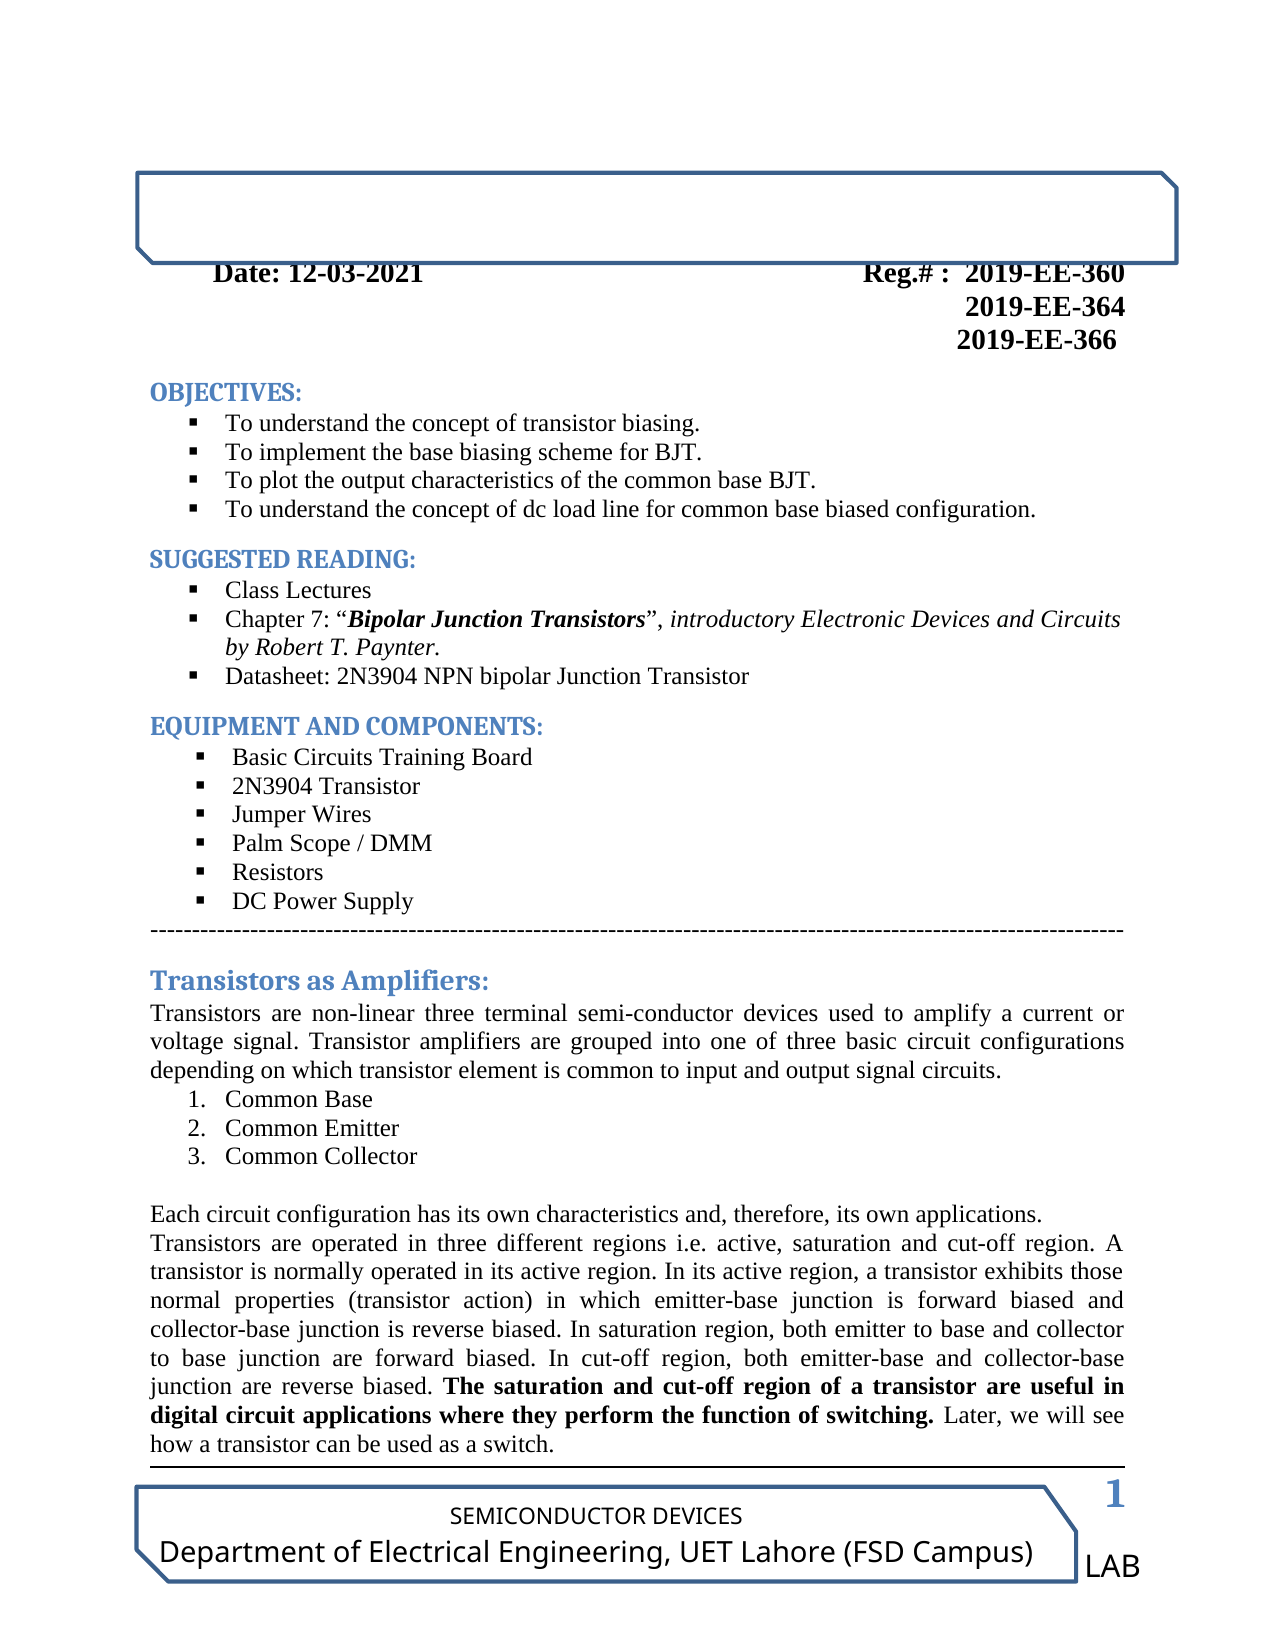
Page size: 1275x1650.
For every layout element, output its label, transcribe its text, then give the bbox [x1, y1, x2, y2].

list DC Power Supply [194, 886, 1125, 914]
subtitle Transistors are non-linear three terminal semi-conductor devices used to amplify a current or voltage signal. Transistor amplifiers are grouped into one of three basic circuit configurations depending on which transistor element is common to input and output signal circuits. [150, 998, 1125, 1084]
list To understand the concept of dc load line for common base biased configuration. [187, 494, 1125, 523]
list Datasheet: 2N3904 NPN bipolar Junction Transistor [187, 661, 1125, 690]
list Chapter 7: “Bipolar Junction Transistors”, introductory Electronic Devices and Circuits by Robert T. Paynter. [187, 604, 1125, 661]
list Class Lectures [187, 575, 1125, 604]
list Transistors are operated in three different regions i.e. active, saturation and cut-off region. A transistor is normally operated in its active region. In its active region, a transistor exhibits those normal properties (transistor action) in which emitter-base junction is forward biased and collector-base junction is reverse biased. In saturation region, both emitter to base and collector to base junction are forward biased. In cut-off region, both emitter-base and collector-base junction are reverse biased. The saturation and cut-off region of a transistor are useful in digital circuit applications where they perform the function of switching. Later, we will see how a transistor can be used as a switch. [150, 1228, 1125, 1458]
list Jumper Wires [194, 799, 1125, 828]
subtitle To understand the concept of transistor biasing. [187, 408, 1125, 437]
list --------------------------------------------------------------------------------------------------------------------- [150, 914, 1125, 943]
list Resistors [194, 857, 1125, 886]
text 2019-EE-366 [150, 322, 1125, 356]
list To plot the output characteristics of the common base BJT. [187, 466, 1125, 494]
list Basic Circuits Training Board [194, 742, 1125, 771]
list Common Collector [187, 1141, 1125, 1170]
list Common Emitter [187, 1113, 1125, 1141]
subtitle OBJECTIVES: [150, 377, 1125, 408]
subtitle Transistors as Amplifiers: [150, 964, 1125, 998]
list Common Base [187, 1084, 1125, 1113]
subtitle EQUIPMENT AND COMPONENTS: [150, 711, 1125, 742]
text 2019-EE-364 [150, 289, 1125, 322]
list To implement the base biasing scheme for BJT. [187, 437, 1125, 466]
subtitle SUGGESTED READING: [150, 544, 1125, 575]
list Each circuit configuration has its own characteristics and, therefore, its own applications. [150, 1199, 1125, 1228]
list Palm Scope / DMM [194, 828, 1125, 857]
list 2N3904 Transistor [194, 771, 1125, 799]
text Date: 12-03-2021 Reg.# : 2019-EE-360 [150, 265, 1125, 289]
